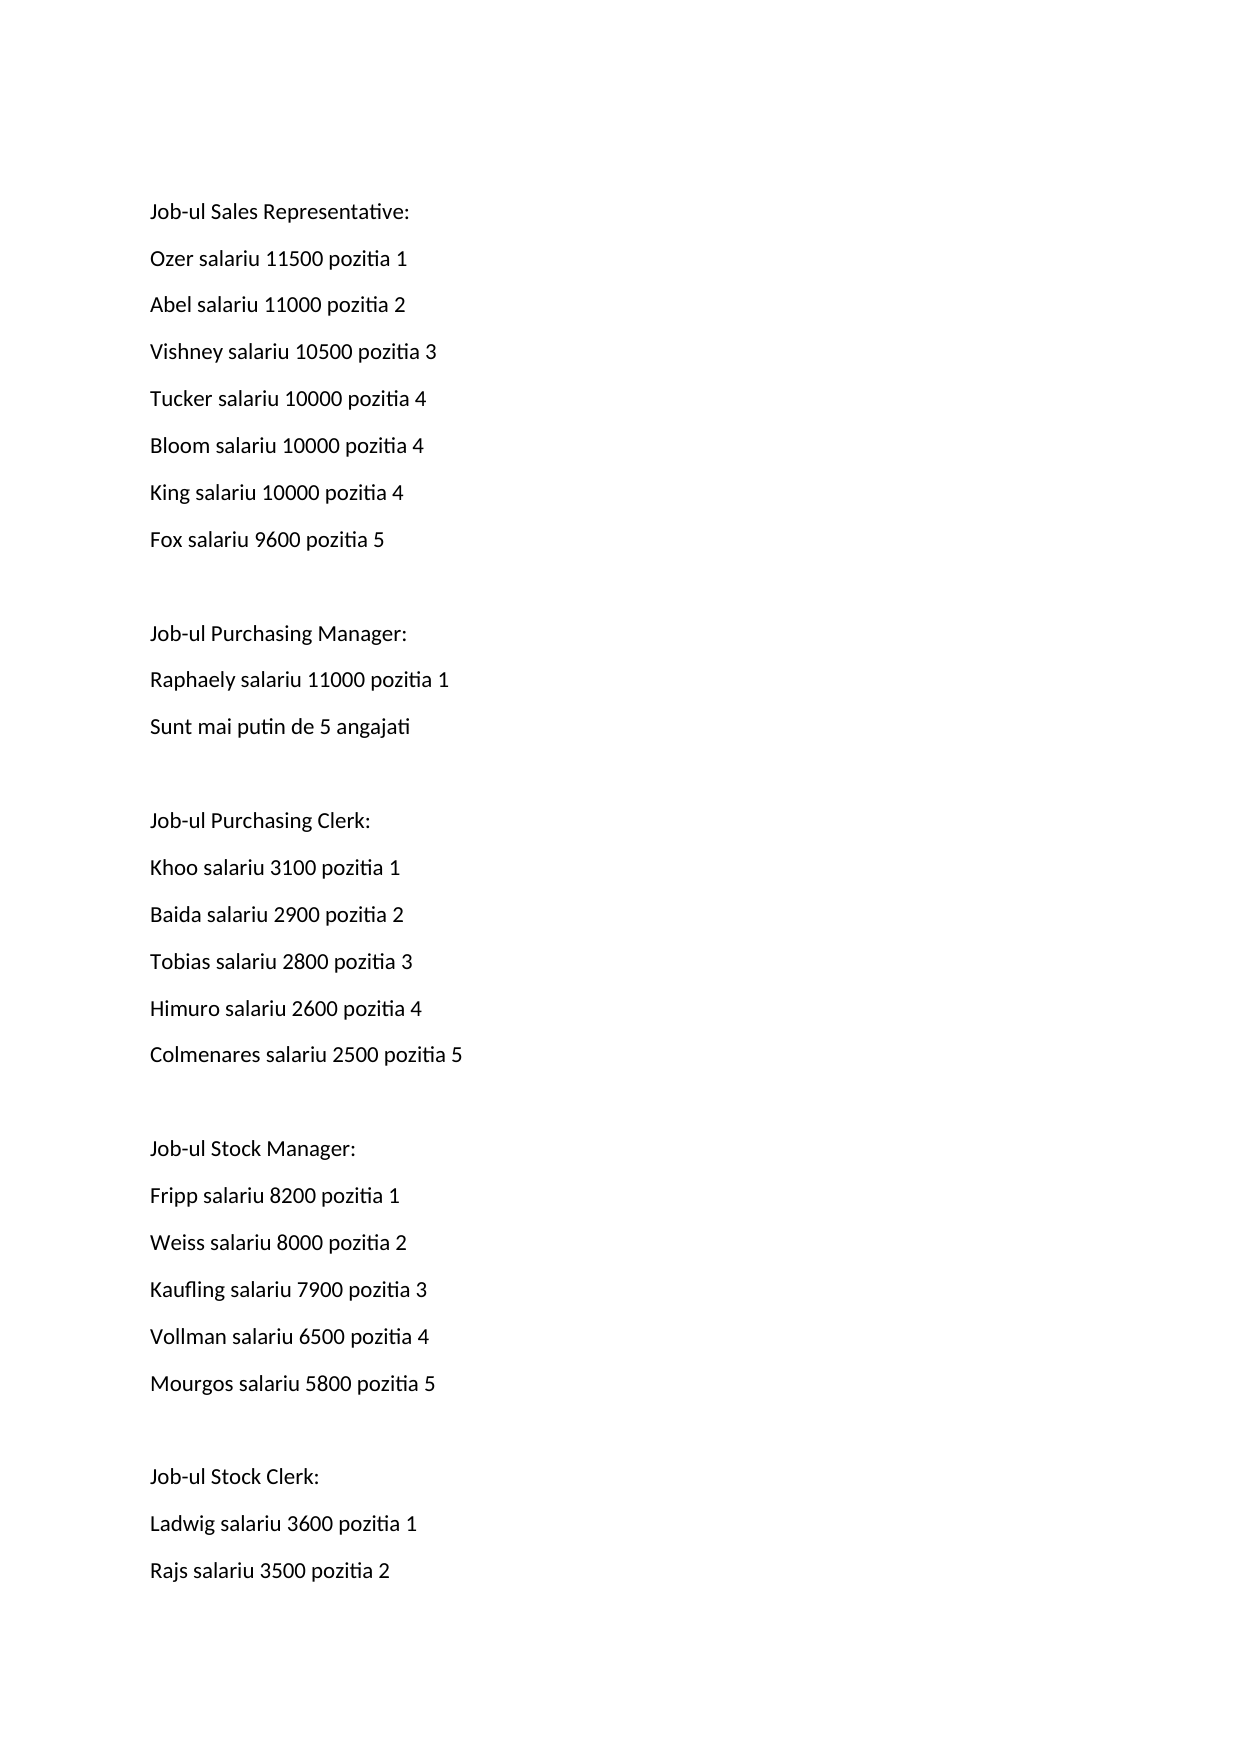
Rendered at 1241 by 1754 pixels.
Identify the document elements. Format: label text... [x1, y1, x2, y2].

text Weiss salariu 8000 pozitia 2 [150, 1228, 1090, 1256]
text Vishney salariu 10500 pozitia 3 [150, 337, 1090, 366]
text Job-ul Purchasing Manager: [150, 619, 1090, 647]
text Fripp salariu 8200 pozitia 1 [150, 1181, 1090, 1209]
text Khoo salariu 3100 pozitia 1 [150, 853, 1090, 881]
text King salariu 10000 pozitia 4 [150, 478, 1090, 506]
text Colmenares salariu 2500 pozitia 5 [150, 1041, 1090, 1069]
text Ozer salariu 11500 pozitia 1 [150, 244, 1090, 272]
text Abel salariu 11000 pozitia 2 [150, 291, 1090, 319]
text Himuro salariu 2600 pozitia 4 [150, 994, 1090, 1022]
text Sunt mai putin de 5 angajati [150, 712, 1090, 741]
text Job-ul Stock Manager: [150, 1134, 1090, 1162]
text Rajs salariu 3500 pozitia 2 [150, 1556, 1090, 1584]
text Kaufling salariu 7900 pozitia 3 [150, 1275, 1090, 1303]
text Raphaely salariu 11000 pozitia 1 [150, 666, 1090, 694]
text Ladwig salariu 3600 pozitia 1 [150, 1509, 1090, 1537]
text Job-ul Stock Clerk: [150, 1462, 1090, 1491]
text Job-ul Purchasing Clerk: [150, 806, 1090, 834]
text Baida salariu 2900 pozitia 2 [150, 900, 1090, 928]
text Tucker salariu 10000 pozitia 4 [150, 384, 1090, 412]
text Bloom salariu 10000 pozitia 4 [150, 431, 1090, 459]
text Fox salariu 9600 pozitia 5 [150, 525, 1090, 553]
text Mourgos salariu 5800 pozitia 5 [150, 1369, 1090, 1397]
text Vollman salariu 6500 pozitia 4 [150, 1322, 1090, 1350]
text Tobias salariu 2800 pozitia 3 [150, 947, 1090, 975]
text Job-ul Sales Representative: [150, 197, 1090, 225]
